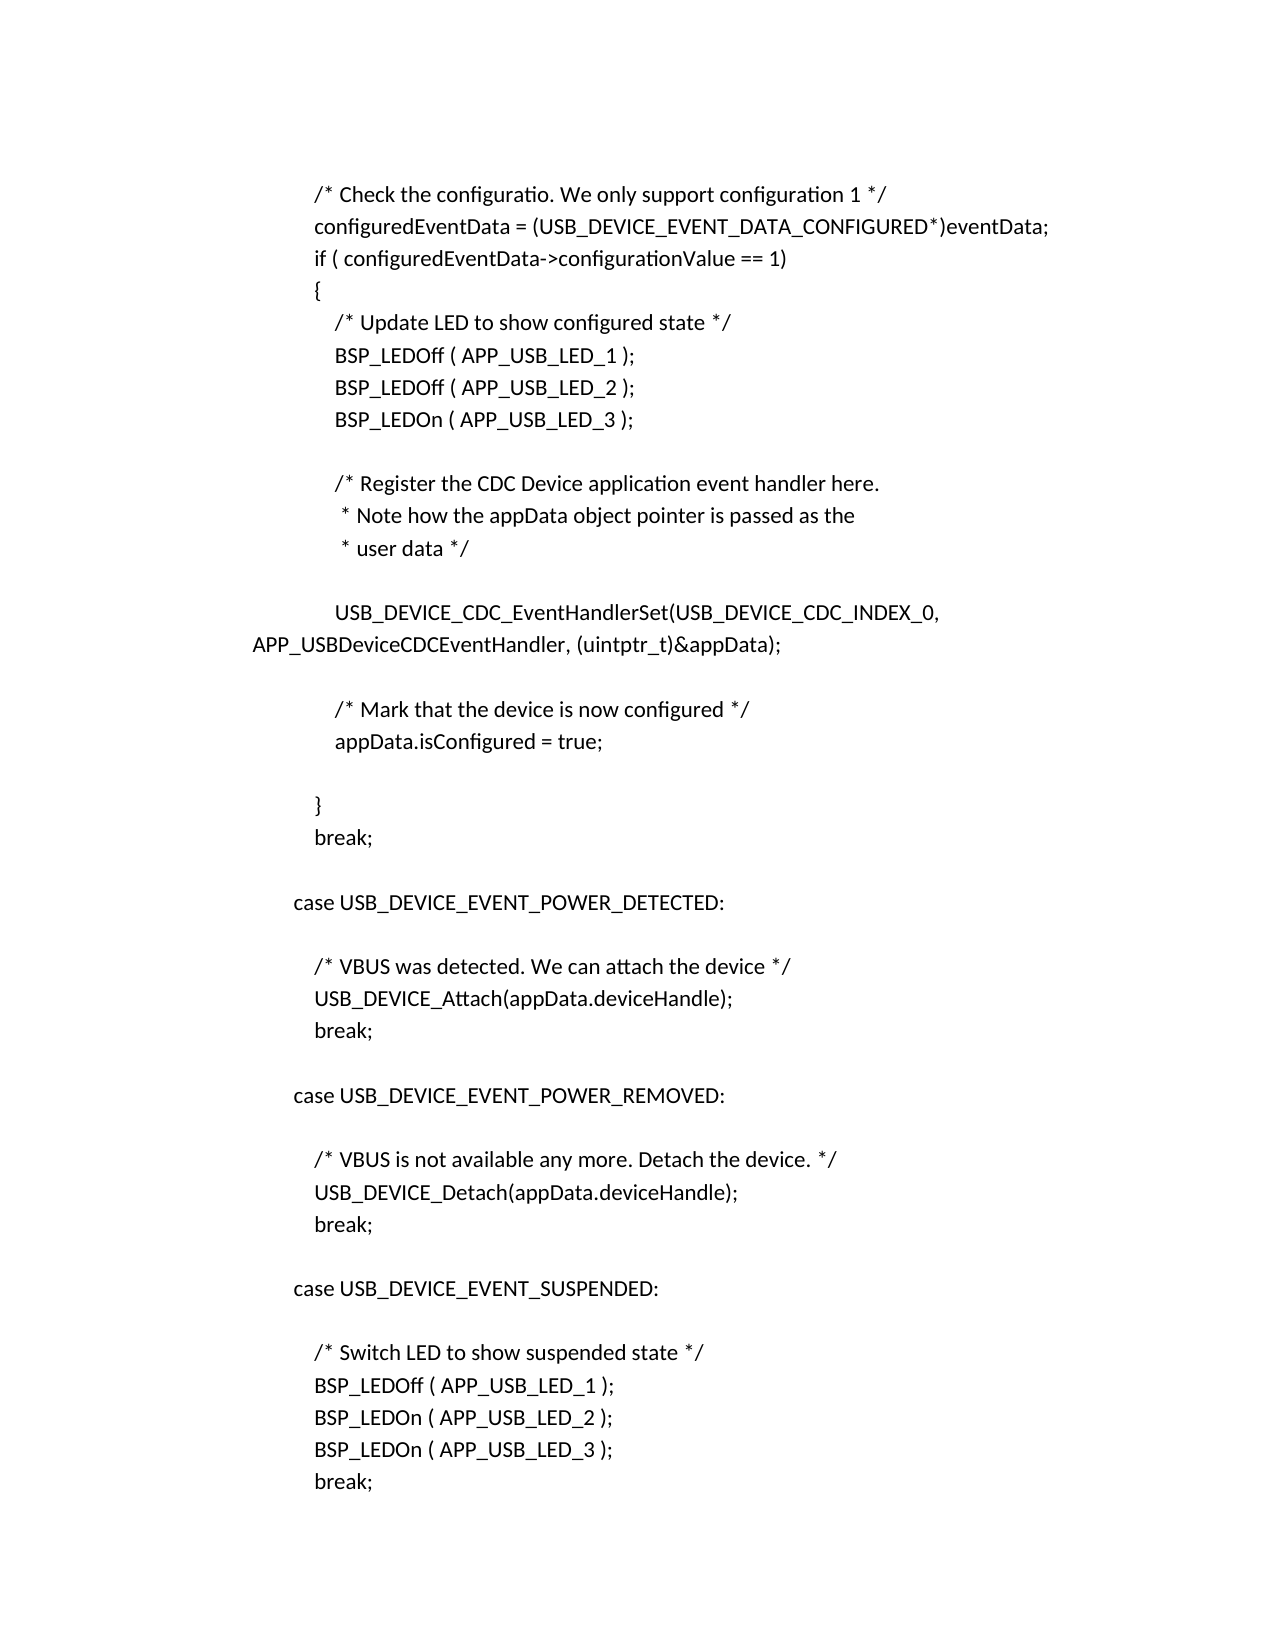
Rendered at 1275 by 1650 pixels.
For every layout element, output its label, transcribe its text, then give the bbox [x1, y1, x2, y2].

list } [252, 791, 1098, 819]
list * user data */ [252, 534, 1098, 562]
list USB_DEVICE_CDC_EventHandlerSet(USB_DEVICE_CDC_INDEX_0, APP_USBDeviceCDCEventHandler, (uintptr_t)&appData); [252, 598, 1098, 658]
list USB_DEVICE_Detach(appData.deviceHandle); [252, 1178, 1098, 1206]
list /* Update LED to show configured state */ [252, 308, 1098, 337]
list case USB_DEVICE_EVENT_POWER_DETECTED: [252, 888, 1098, 916]
list break; [252, 823, 1098, 852]
list appData.isConfigured = true; [252, 727, 1098, 755]
list BSP_LEDOn ( APP_USB_LED_3 ); [252, 1435, 1098, 1463]
list BSP_LEDOff ( APP_USB_LED_2 ); [252, 373, 1098, 401]
list case USB_DEVICE_EVENT_POWER_REMOVED: [252, 1081, 1098, 1109]
list break; [252, 1210, 1098, 1238]
list /* Switch LED to show suspended state */ [252, 1338, 1098, 1367]
list break; [252, 1467, 1098, 1495]
list /* Register the CDC Device application event handler here. [252, 469, 1098, 497]
list if ( configuredEventData->configurationValue == 1) [252, 244, 1098, 272]
list * Note how the appData object pointer is passed as the [252, 502, 1098, 530]
list /* Check the configuratio. We only support configuration 1 */ [252, 180, 1098, 208]
list break; [252, 1017, 1098, 1045]
list BSP_LEDOn ( APP_USB_LED_2 ); [252, 1403, 1098, 1431]
list case USB_DEVICE_EVENT_SUSPENDED: [252, 1274, 1098, 1302]
list configuredEventData = (USB_DEVICE_EVENT_DATA_CONFIGURED*)eventData; [252, 212, 1098, 240]
list BSP_LEDOn ( APP_USB_LED_3 ); [252, 405, 1098, 433]
list /* VBUS was detected. We can attach the device */ [252, 952, 1098, 980]
list BSP_LEDOff ( APP_USB_LED_1 ); [252, 341, 1098, 369]
list USB_DEVICE_Attach(appData.deviceHandle); [252, 984, 1098, 1012]
list BSP_LEDOff ( APP_USB_LED_1 ); [252, 1371, 1098, 1399]
list /* VBUS is not available any more. Detach the device. */ [252, 1145, 1098, 1173]
list /* Mark that the device is now configured */ [252, 695, 1098, 723]
list { [252, 276, 1098, 304]
